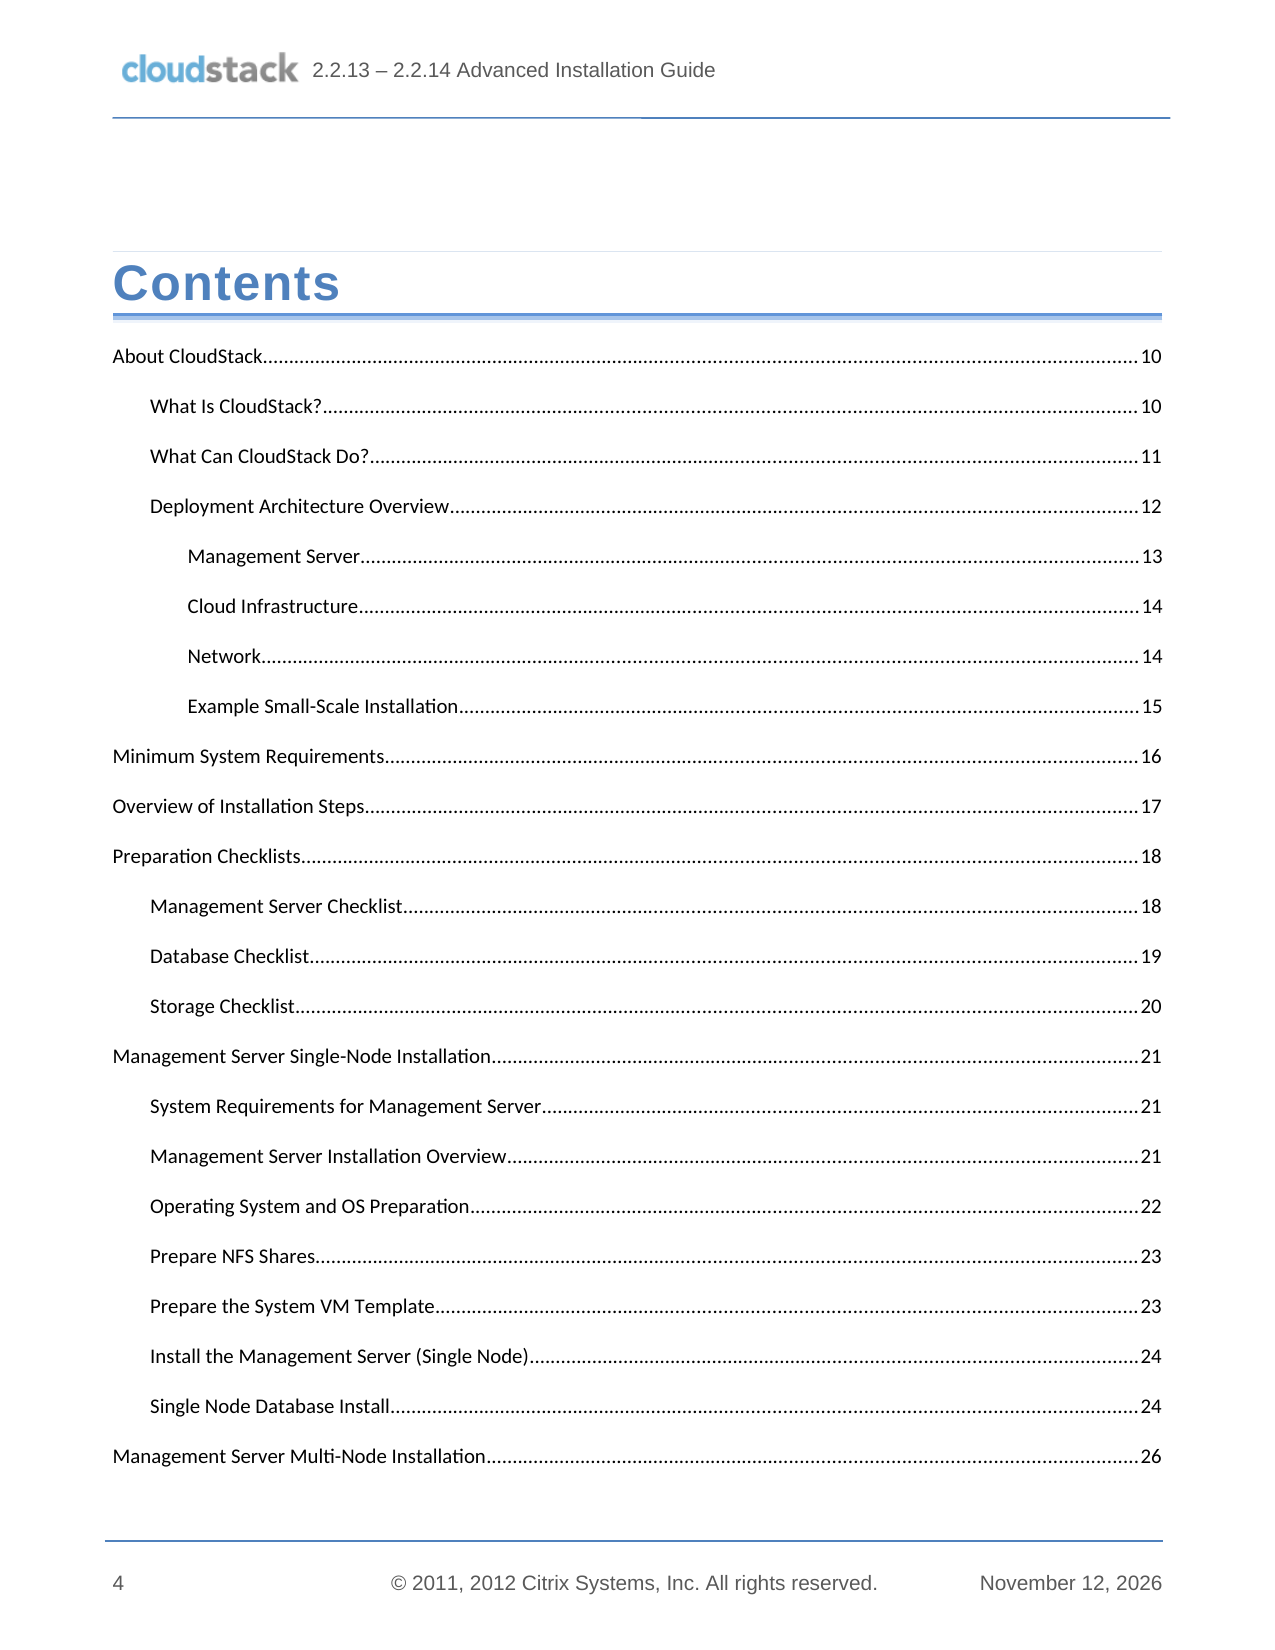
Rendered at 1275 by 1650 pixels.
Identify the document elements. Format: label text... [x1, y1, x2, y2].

text Database Checklist 19 [150, 943, 1162, 969]
text Management Server Multi-Node Installation 26 [112, 1443, 1162, 1469]
text Overview of Installation Steps 17 [112, 793, 1162, 819]
text Minimum System Requirements 16 [112, 743, 1162, 769]
text Management Server 13 [187, 543, 1162, 569]
text Deployment Architecture Overview 12 [150, 493, 1162, 519]
text Prepare NFS Shares 23 [150, 1243, 1162, 1269]
text Network 14 [187, 643, 1162, 669]
text Preparation Checklists 18 [112, 843, 1162, 869]
text What Is CloudStack? 10 [150, 393, 1162, 419]
text Cloud Infrastructure 14 [187, 593, 1162, 619]
text Management Server Installation Overview 21 [150, 1143, 1162, 1169]
text About CloudStack 10 [112, 343, 1162, 369]
text Management Server Single-Node Installation 21 [112, 1043, 1162, 1069]
text Install the Management Server (Single Node) 24 [150, 1343, 1162, 1369]
text Single Node Database Install 24 [150, 1393, 1162, 1419]
text Prepare the System VM Template 23 [150, 1293, 1162, 1319]
text Storage Checklist 20 [150, 993, 1162, 1019]
picture [112, 45, 312, 95]
text What Can CloudStack Do? 11 [150, 443, 1162, 469]
text Operating System and OS Preparation 22 [150, 1193, 1162, 1219]
text Management Server Checklist 18 [150, 893, 1162, 919]
text Example Small-Scale Installation 15 [187, 693, 1162, 719]
text System Requirements for Management Server 21 [150, 1093, 1162, 1119]
subtitle Contents [112, 252, 1162, 323]
